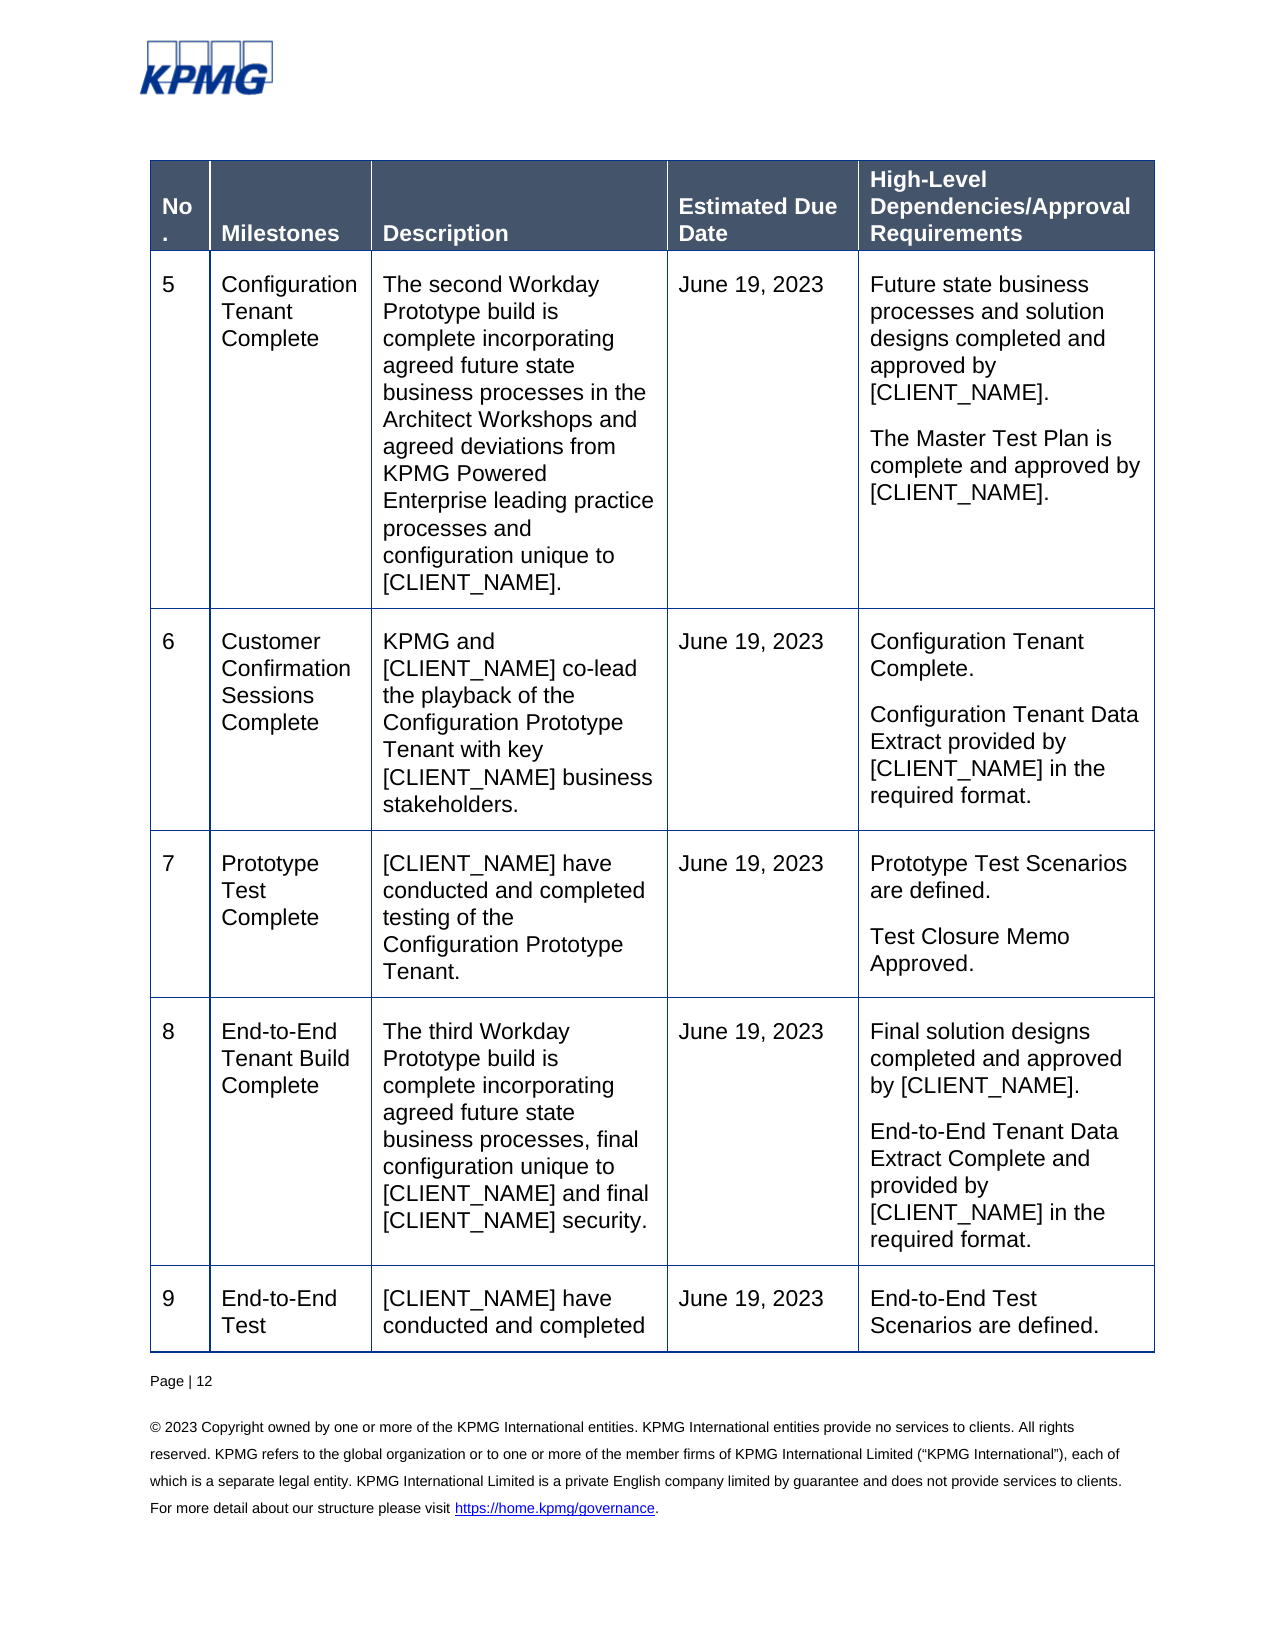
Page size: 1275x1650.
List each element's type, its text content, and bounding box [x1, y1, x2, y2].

table_cell [CLIENT_NAME] have conducted and completed testing of the Configuration Prototype Tenant. [372, 831, 667, 997]
picture [118, 0, 302, 136]
table_cell June 19, 2023 [668, 1266, 858, 1351]
table_cell Prototype Test Scenarios are defined. Test Closure Memo Approved. [859, 831, 1154, 997]
table_cell End-to-End Test Scenarios are defined. End-to-End Test achieved the Acceptance Criteria and is Accepted. Test Closure Memo Approved. [859, 1266, 1154, 1351]
table_header Description [372, 161, 667, 250]
table_header Milestones [211, 161, 371, 250]
table_cell Prototype Test Complete [211, 831, 371, 997]
table_cell 8 [151, 998, 209, 1265]
table_cell Configuration Tenant Complete. Configuration Tenant Data Extract provided by [CLIENT_NAME] in the required format. [859, 609, 1154, 829]
table_cell Final solution designs completed and approved by [CLIENT_NAME]. End-to-End Tenant Data Extract Complete and provided by [CLIENT_NAME] in the required format. [859, 998, 1154, 1265]
table_cell June 19, 2023 [668, 251, 858, 608]
table_cell End-to-End Test Complete [211, 1266, 371, 1351]
table_cell 6 [151, 609, 209, 829]
table_cell Future state business processes and solution designs completed and approved by [CLIENT_NAME]. The Master Test Plan is complete and approved by [CLIENT_NAME]. [859, 251, 1154, 608]
table_header High-Level Dependencies/Approval Requirements [859, 161, 1154, 250]
table_header No. [151, 161, 209, 250]
table_header Estimated Due Date [668, 161, 858, 250]
table_cell The third Workday Prototype build is complete incorporating agreed future state business processes, final configuration unique to [CLIENT_NAME] and final [CLIENT_NAME] security. [372, 998, 667, 1265]
table_cell 5 [151, 251, 209, 608]
table_cell [CLIENT_NAME] have conducted and completed testing of the End-to-End Prototype Tenant. [372, 1266, 667, 1351]
table_cell June 19, 2023 [668, 831, 858, 997]
table_cell Configuration Tenant Complete [211, 251, 371, 608]
table_cell June 19, 2023 [668, 609, 858, 829]
table_cell 7 [151, 831, 209, 997]
table_cell The second Workday Prototype build is complete incorporating agreed future state business processes in the Architect Workshops and agreed deviations from KPMG Powered Enterprise leading practice processes and configuration unique to [CLIENT_NAME]. [372, 251, 667, 608]
table_cell 9 [151, 1266, 209, 1351]
table_cell End-to-End Tenant Build Complete [211, 998, 371, 1265]
table_cell June 19, 2023 [668, 998, 858, 1265]
table_cell KPMG and [CLIENT_NAME] co-lead the playback of the Configuration Prototype Tenant with key [CLIENT_NAME] business stakeholders. [372, 609, 667, 829]
table_cell Customer Confirmation Sessions Complete [211, 609, 371, 829]
